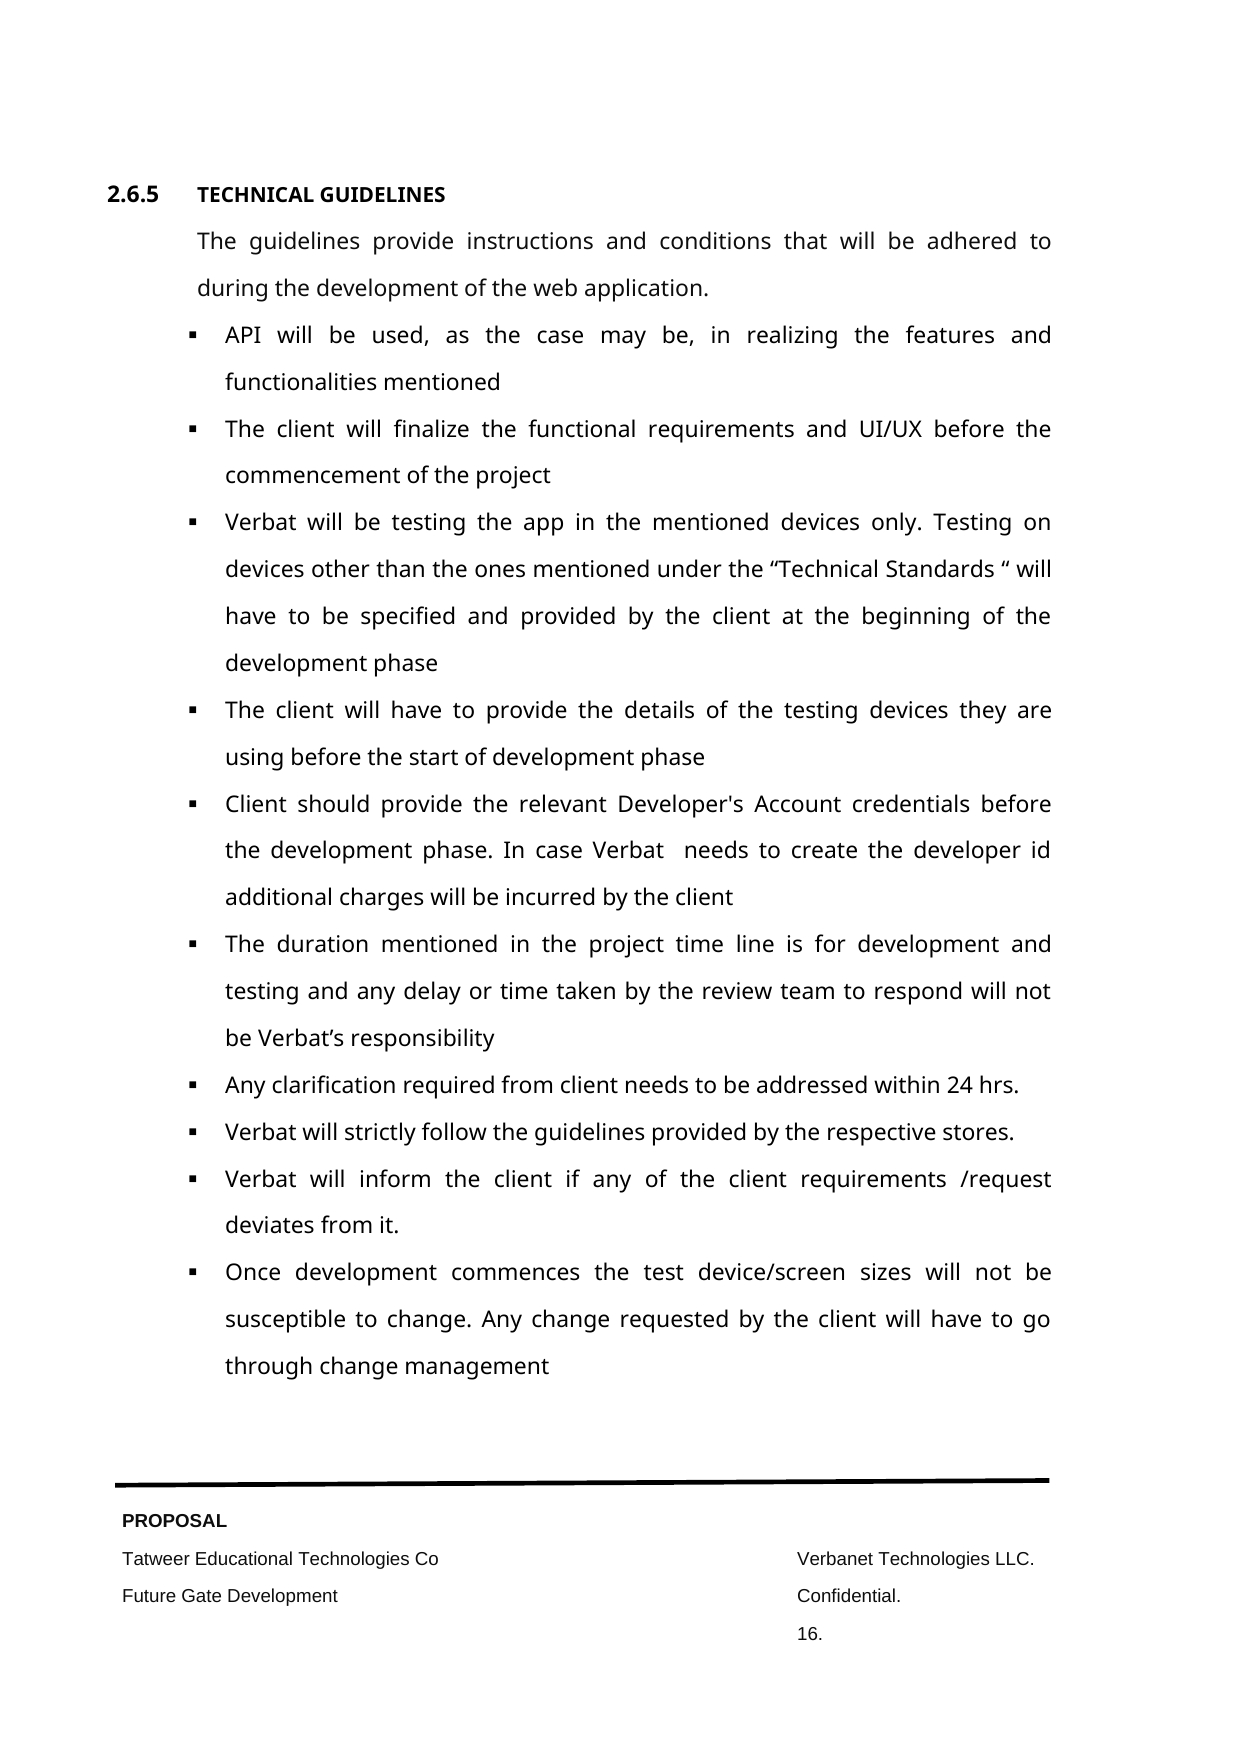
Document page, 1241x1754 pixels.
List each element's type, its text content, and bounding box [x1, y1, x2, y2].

text The guidelines provide instructions and conditions that will be adhered to during the development of the web application. [197, 225, 1053, 303]
list Verbat will inform the client if any of the client requirements /request deviates from it. [187, 1162, 1053, 1241]
list Client should provide the relevant Developer's Account credentials before the development phase. In case Verbat needs to create the developer id additional charges will be incurred by the client [187, 787, 1053, 912]
list Verbat will be testing the app in the mentioned devices only. Testing on devices other than the ones mentioned under the “Technical Standards “ will have to be specified and provided by the client at the beginning of the development phase [187, 506, 1053, 678]
list Verbat will strictly follow the guidelines provided by the respective stores. [187, 1116, 1053, 1147]
subtitle TECHNICAL GUIDELINES [107, 178, 1053, 209]
list The client will finalize the functional requirements and UI/UX before the commencement of the project [187, 412, 1053, 491]
list The duration mentioned in the project time line is for development and testing and any delay or time taken by the review team to respond will not be Verbat’s responsibility [187, 928, 1053, 1053]
list Any clarification required from client needs to be addressed within 24 hrs. [187, 1069, 1053, 1100]
list The client will have to provide the details of the testing devices they are using before the start of development phase [187, 694, 1053, 772]
list Once development commences the test device/screen sizes will not be susceptible to change. Any change requested by the client will have to go through change management [187, 1256, 1053, 1381]
list API will be used, as the case may be, in realizing the features and functionalities mentioned [187, 319, 1053, 397]
